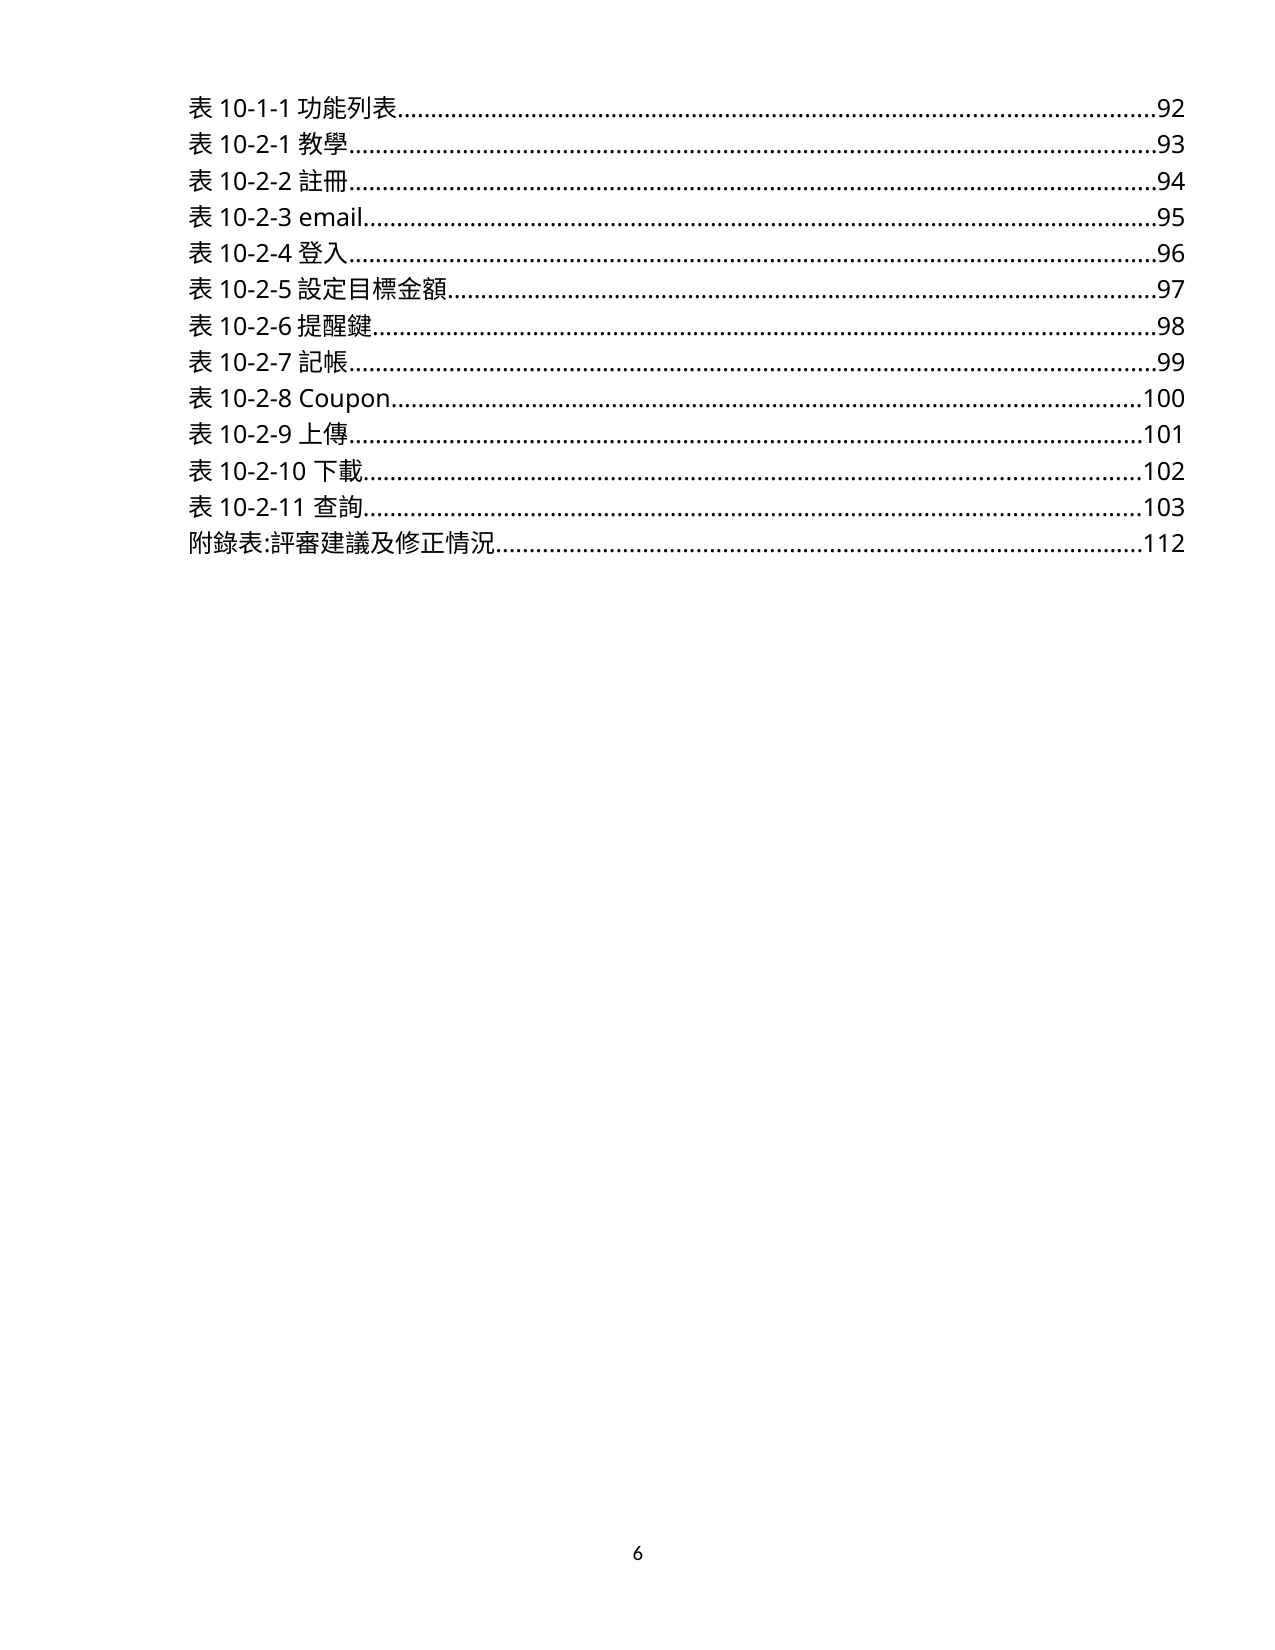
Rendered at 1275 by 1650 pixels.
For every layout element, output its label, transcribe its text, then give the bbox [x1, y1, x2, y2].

text 表10-2-2 註冊 94 [189, 161, 1186, 197]
text 表10-2-6提醒鍵 98 [189, 306, 1186, 342]
text 表10-2-3 email 95 [189, 197, 1186, 234]
text 表10-2-9 上傳 101 [189, 415, 1186, 451]
text 附錄表:評審建議及修正情況 112 [189, 524, 1186, 560]
text 表10-2-8 Coupon 100 [189, 379, 1186, 415]
text 表10-1-1功能列表 92 [189, 89, 1186, 125]
text 表10-2-4 登入 96 [189, 234, 1186, 270]
text 表10-2-1 教學 93 [189, 125, 1186, 161]
text 表10-2-10 下載 102 [189, 451, 1186, 487]
text 表10-2-7 記帳 99 [189, 342, 1186, 379]
text 表10-2-5設定目標金額 97 [189, 270, 1186, 306]
text 表10-2-11 查詢 103 [189, 487, 1186, 524]
